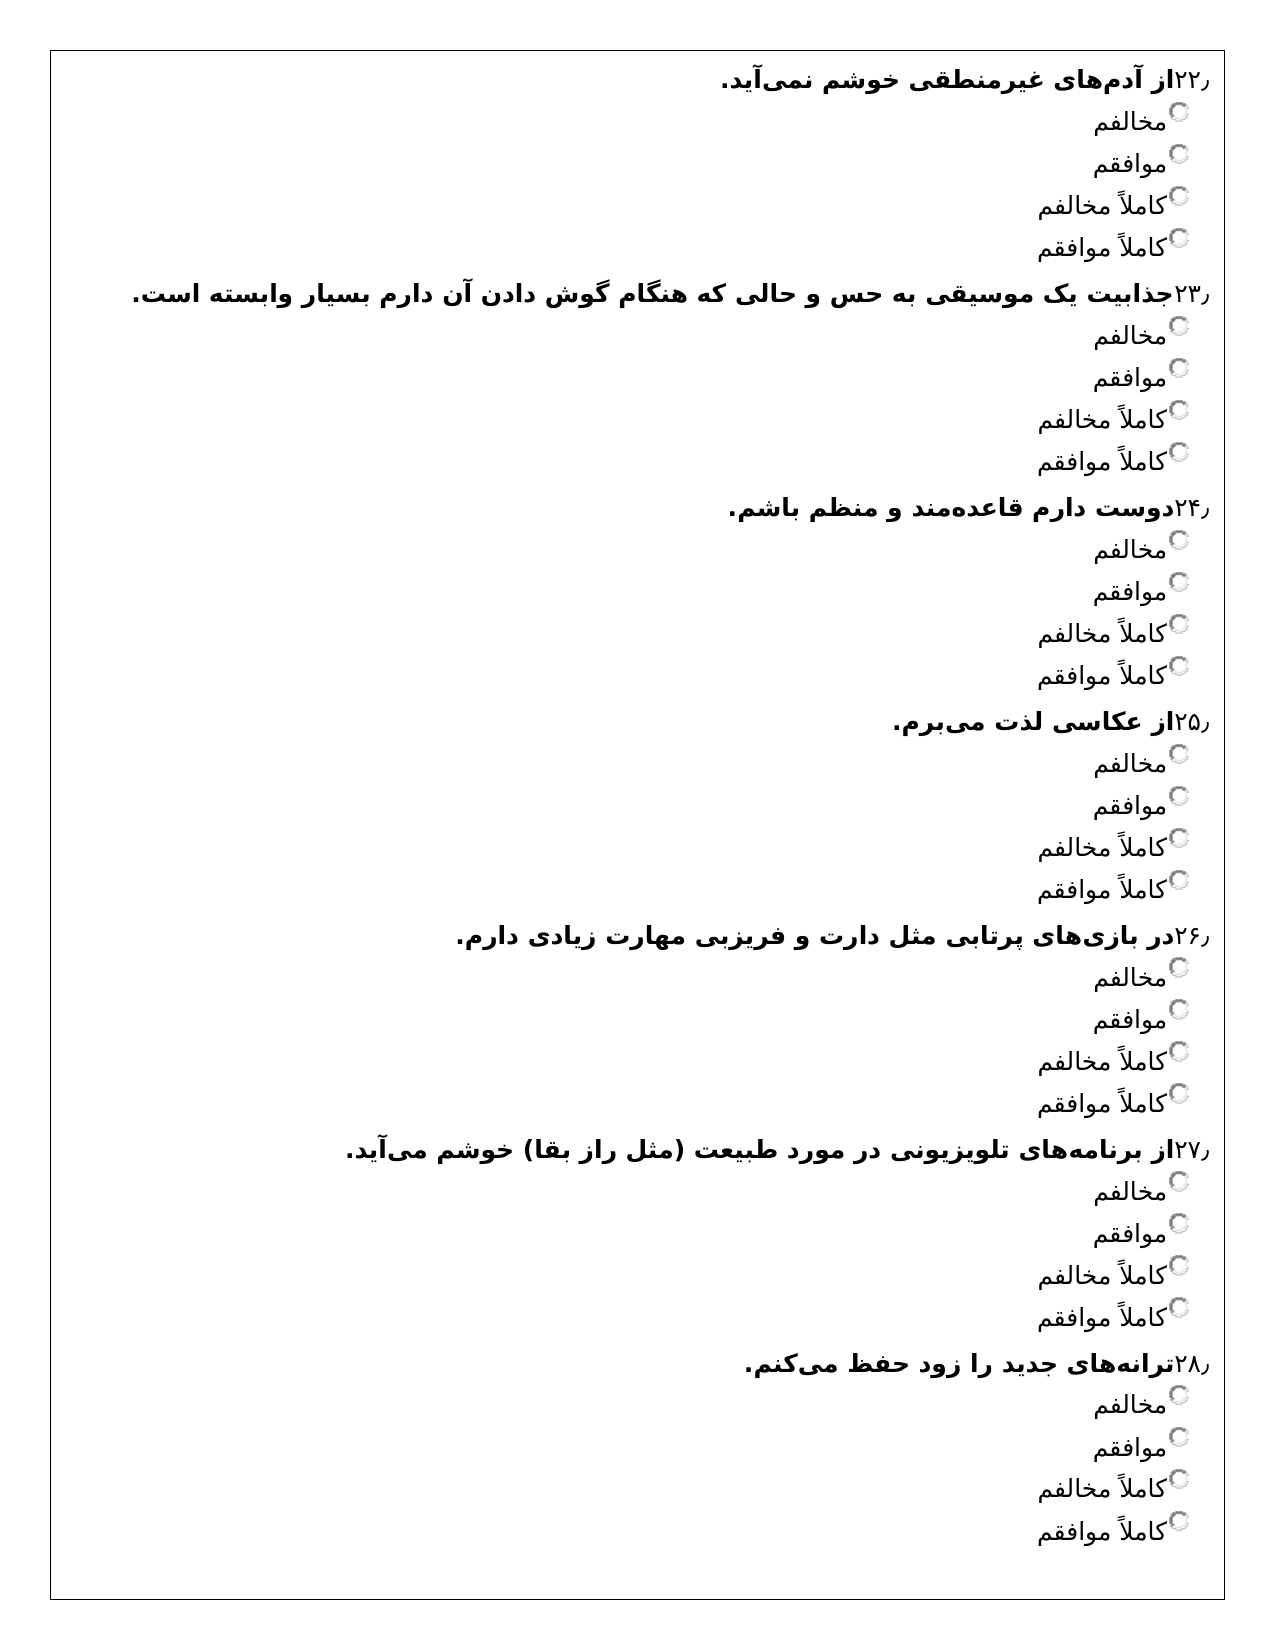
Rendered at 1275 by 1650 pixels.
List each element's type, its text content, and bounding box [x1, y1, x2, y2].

text کاملاً موافقم [66, 1076, 1209, 1118]
text کاملاً مخالفم [66, 179, 1209, 221]
text ۲۵٫از عکاسی لذت می‌برم. [66, 707, 1209, 736]
text موافقم [66, 137, 1209, 179]
text مخالفم [66, 522, 1209, 564]
text موافقم [66, 992, 1209, 1034]
text کاملاً موافقم [66, 221, 1209, 263]
text کاملاً موافقم [66, 1290, 1209, 1332]
text موافقم [66, 1206, 1209, 1248]
text موافقم [66, 778, 1209, 820]
text مخالفم [66, 1164, 1209, 1206]
text کاملاً موافقم [66, 862, 1209, 904]
text ۲۶٫در بازی‌های پرتابی مثل دارت و فریزبی مهارت زیادی دارم. [66, 921, 1209, 950]
text مخالفم [66, 1378, 1209, 1420]
text ۲۴٫دوست دارم قاعده‌مند و منظم باشم. [66, 493, 1209, 522]
text مخالفم [66, 950, 1209, 992]
text مخالفم [66, 95, 1209, 137]
text کاملاً مخالفم [66, 393, 1209, 434]
text موافقم [66, 351, 1209, 393]
text کاملاً موافقم [66, 648, 1209, 690]
text کاملاً مخالفم [66, 1034, 1209, 1076]
text موافقم [66, 564, 1209, 606]
text ۲۲٫از آدم‌های غیرمنطقی خوشم نمی‌آید. [66, 66, 1209, 95]
text ۲۸٫ترانه‌های جدید را زود حفظ می‌کنم. [66, 1349, 1209, 1378]
text کاملاً مخالفم [66, 1462, 1209, 1504]
text کاملاً مخالفم [66, 1248, 1209, 1290]
text مخالفم [66, 309, 1209, 351]
text کاملاً موافقم [66, 1504, 1209, 1546]
text ۲۳٫جذابیت یک موسیقی به حس و حالی که هنگام گوش دادن آن دارم بسیار وابسته است. [66, 279, 1209, 309]
text کاملاً مخالفم [66, 820, 1209, 862]
text کاملاً مخالفم [66, 606, 1209, 648]
text موافقم [66, 1420, 1209, 1462]
text ۲۷٫از برنامه‌های تلویزیونی در مورد طبیعت (مثل راز بقا) خوشم می‌آید. [66, 1135, 1209, 1164]
text کاملاً موافقم [66, 434, 1209, 477]
text مخالفم [66, 736, 1209, 778]
